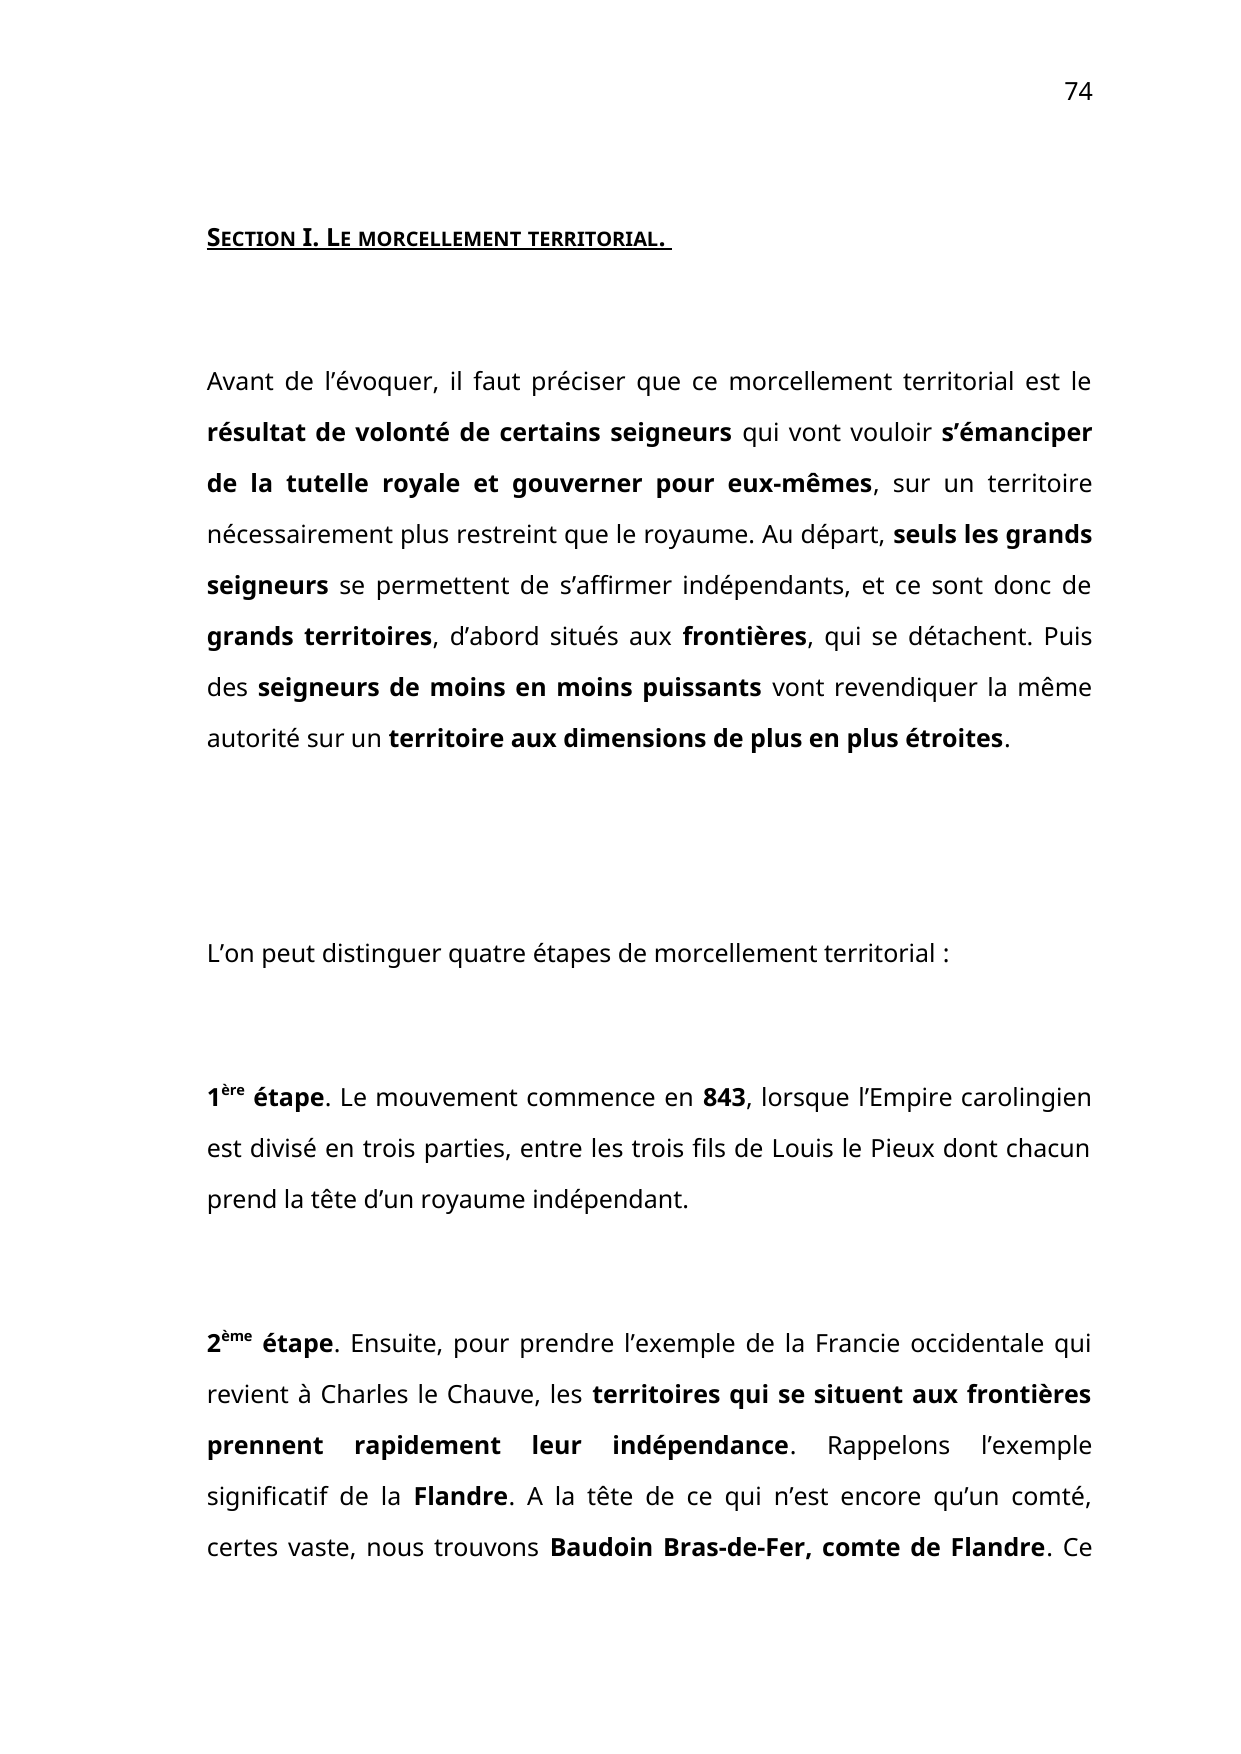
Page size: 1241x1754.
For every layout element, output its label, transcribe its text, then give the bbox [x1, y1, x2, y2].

text 1ère étape. Le mouvement commence en 843, lorsque l’Empire carolingien est divisé en trois parties, entre les trois fils de Louis le Pieux dont chacun prend la tête d’un royaume indépendant. [207, 1080, 1093, 1216]
text L’on peut distinguer quatre étapes de morcellement territorial : [207, 936, 1093, 970]
text Avant de l’évoquer, il faut préciser que ce morcellement territorial est le résultat de volonté de certains seigneurs qui vont vouloir s’émanciper de la tutelle royale et gouverner pour eux-mêmes, sur un territoire nécessairement plus restreint que le royaume. Au départ, seuls les grands seigneurs se permettent de s’affirmer indépendants, et ce sont donc de grands territoires, d’abord situés aux frontières, qui se détachent. Puis des seigneurs de moins en moins puissants vont revendiquer la même autorité sur un territoire aux dimensions de plus en plus étroites. [207, 363, 1093, 754]
subtitle Section I. Le morcellement territorial. [207, 219, 1093, 253]
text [207, 1326, 1093, 1564]
